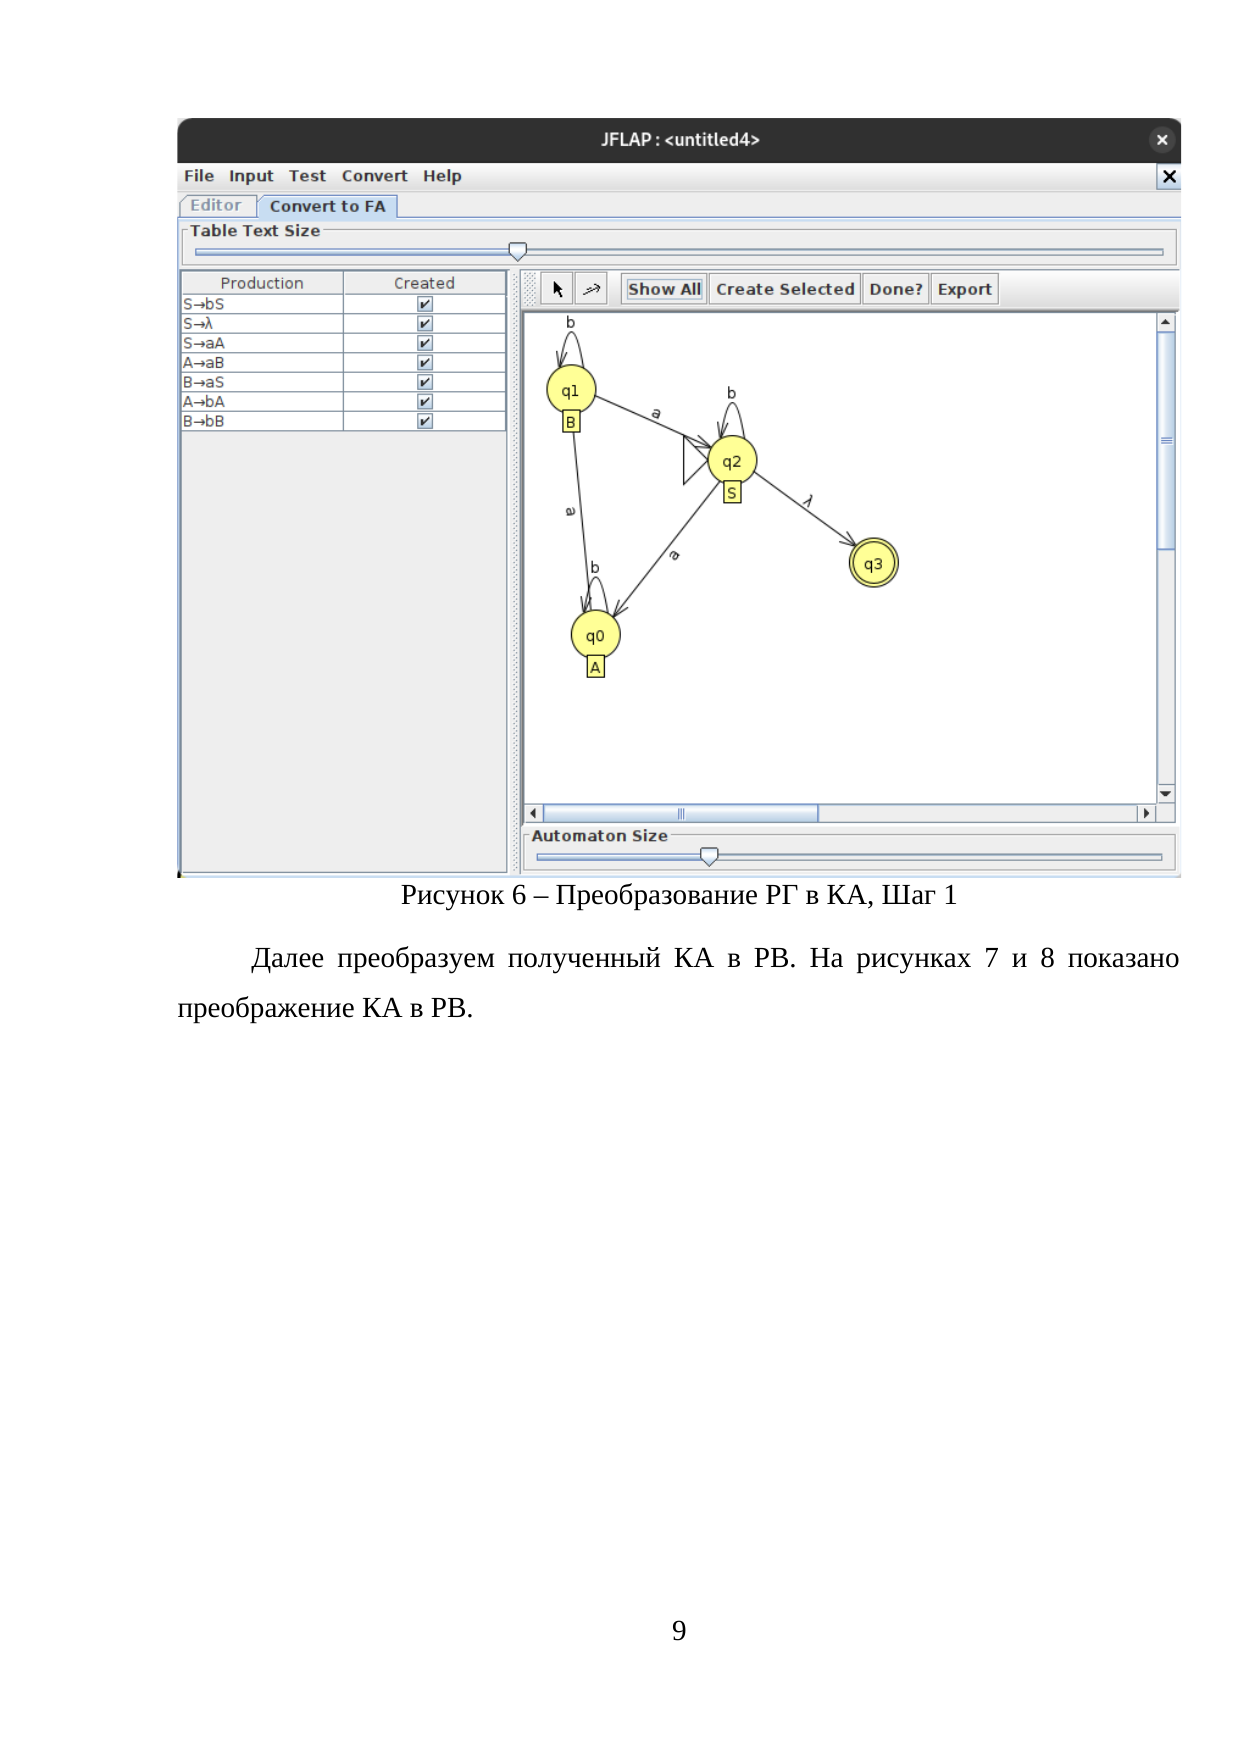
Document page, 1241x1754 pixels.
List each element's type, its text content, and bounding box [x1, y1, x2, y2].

picture [177, 118, 1182, 878]
text Далее преобразуем полученный КА в РВ. На рисунках 7 и 8 показано преображение КА в РВ. [177, 940, 1181, 1024]
text Рисунок 6 – Преобразование РГ в КА, Шаг 1 [177, 878, 1181, 911]
